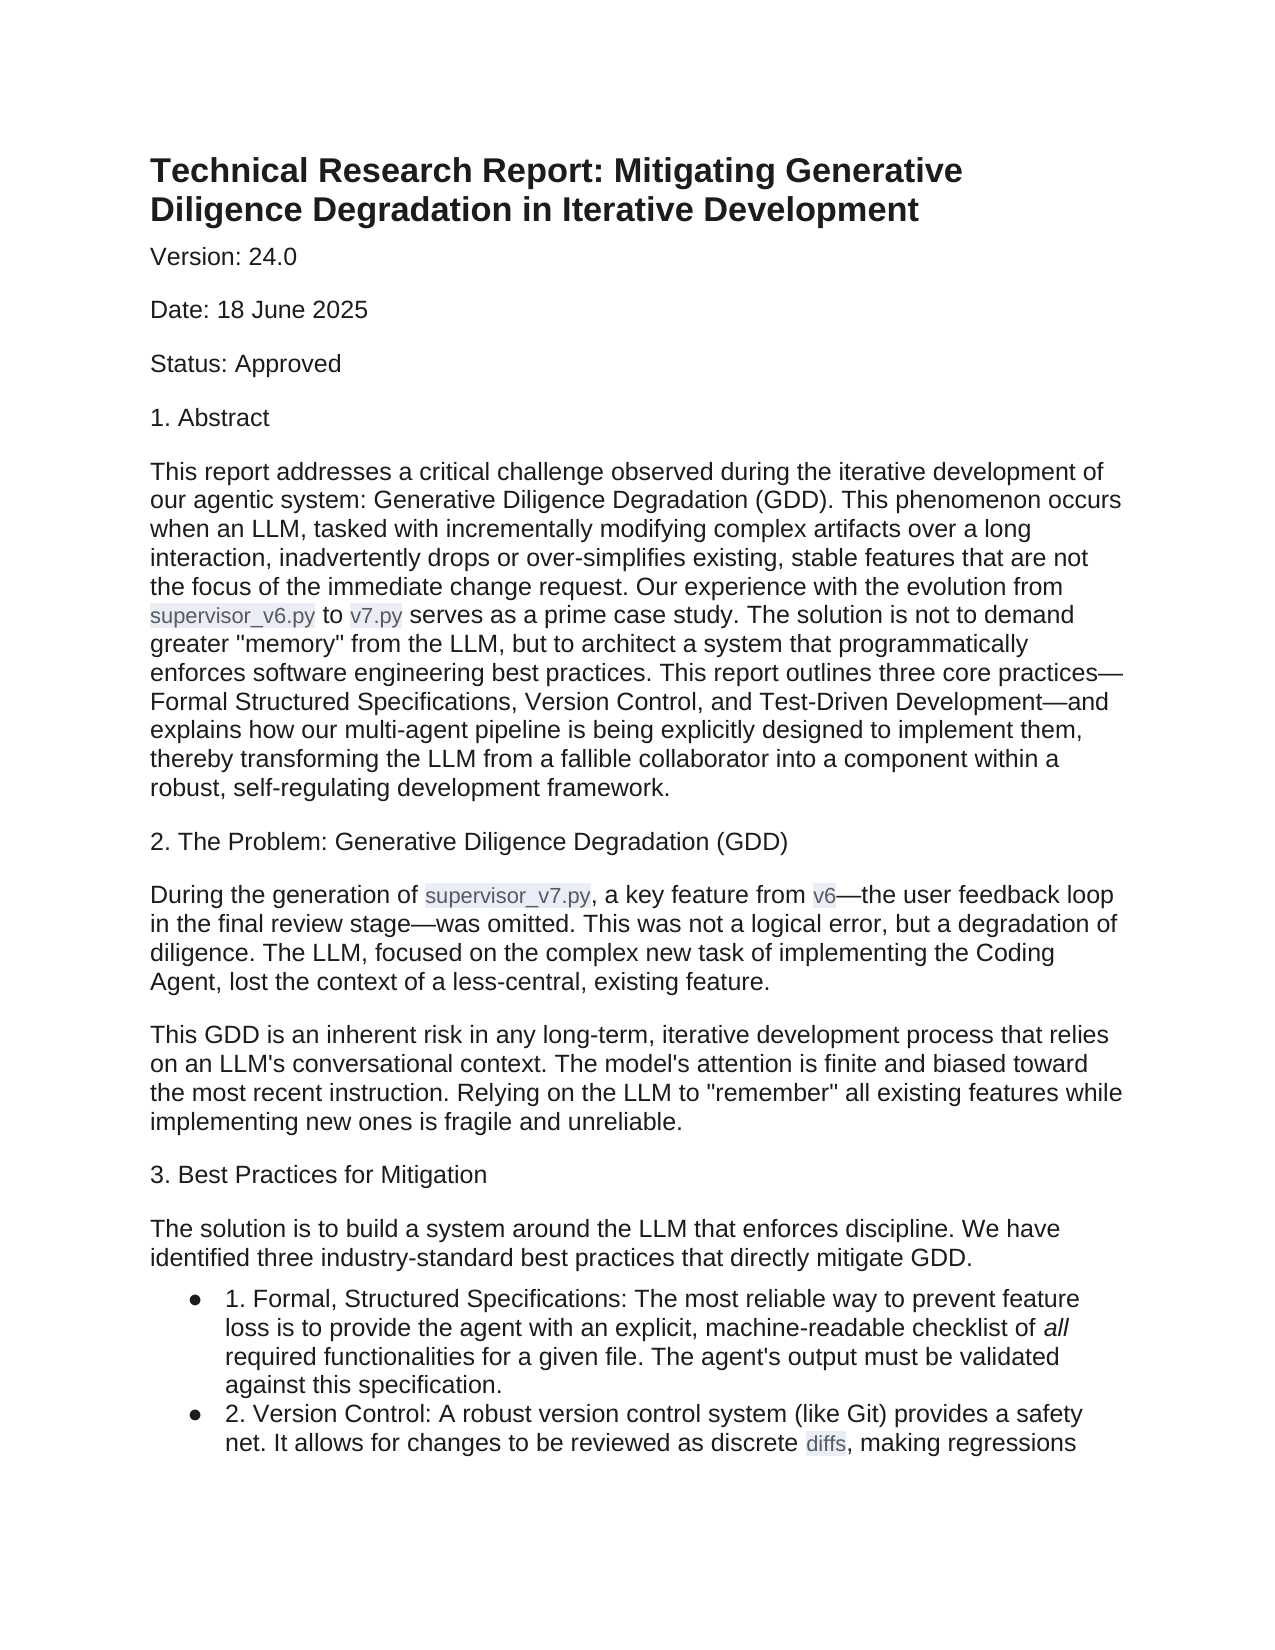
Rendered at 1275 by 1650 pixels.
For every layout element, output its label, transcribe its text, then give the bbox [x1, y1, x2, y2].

text Status: Approved [150, 349, 1125, 378]
text 3. Best Practices for Mitigation [150, 1160, 1125, 1189]
text 2. The Problem: Generative Diligence Degradation (GDD) [150, 827, 1125, 855]
text During the generation of supervisor_v7.py, a key feature from v6—the user feedback loop in the final review stage—was omitted. This was not a logical error, but a degradation of diligence. The LLM, focused on the complex new task of implementing the Coding Agent, lost the context of a less-central, existing feature. [150, 880, 1125, 995]
text Date: 18 June 2025 [150, 295, 1125, 324]
text 1. Abstract [150, 403, 1125, 432]
text The solution is to build a system around the LLM that enforces discipline. We have identified three industry-standard best practices that directly mitigate GDD. [150, 1214, 1125, 1272]
text This report addresses a critical challenge observed during the iterative development of our agentic system: Generative Diligence Degradation (GDD). This phenomenon occurs when an LLM, tasked with incrementally modifying complex artifacts over a long interaction, inadvertently drops or over-simplifies existing, stable features that are not the focus of the immediate change request. Our experience with the evolution from supervisor_v6.py to v7.py serves as a prime case study. The solution is not to demand greater "memory" from the LLM, but to architect a system that programmatically enforces software engineering best practices. This report outlines three core practices—Formal Structured Specifications, Version Control, and Test-Driven Development—and explains how our multi-agent pipeline is being explicitly designed to implement them, thereby transforming the LLM from a fallible collaborator into a component within a robust, self-regulating development framework. [150, 457, 1125, 802]
text This GDD is an inherent risk in any long-term, iterative development process that relies on an LLM's conversational context. The model's attention is finite and biased toward the most recent instruction. Relying on the LLM to "remember" all existing features while implementing new ones is fragile and unreliable. [150, 1020, 1125, 1135]
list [187, 1399, 1125, 1457]
subtitle Technical Research Report: Mitigating Generative Diligence Degradation in Iterative Development [150, 150, 1125, 229]
list 1. Formal, Structured Specifications: The most reliable way to prevent feature loss is to provide the agent with an explicit, machine-readable checklist of all required functionalities for a given file. The agent's output must be validated against this specification. [187, 1284, 1125, 1399]
text Version: 24.0 [150, 242, 1125, 270]
